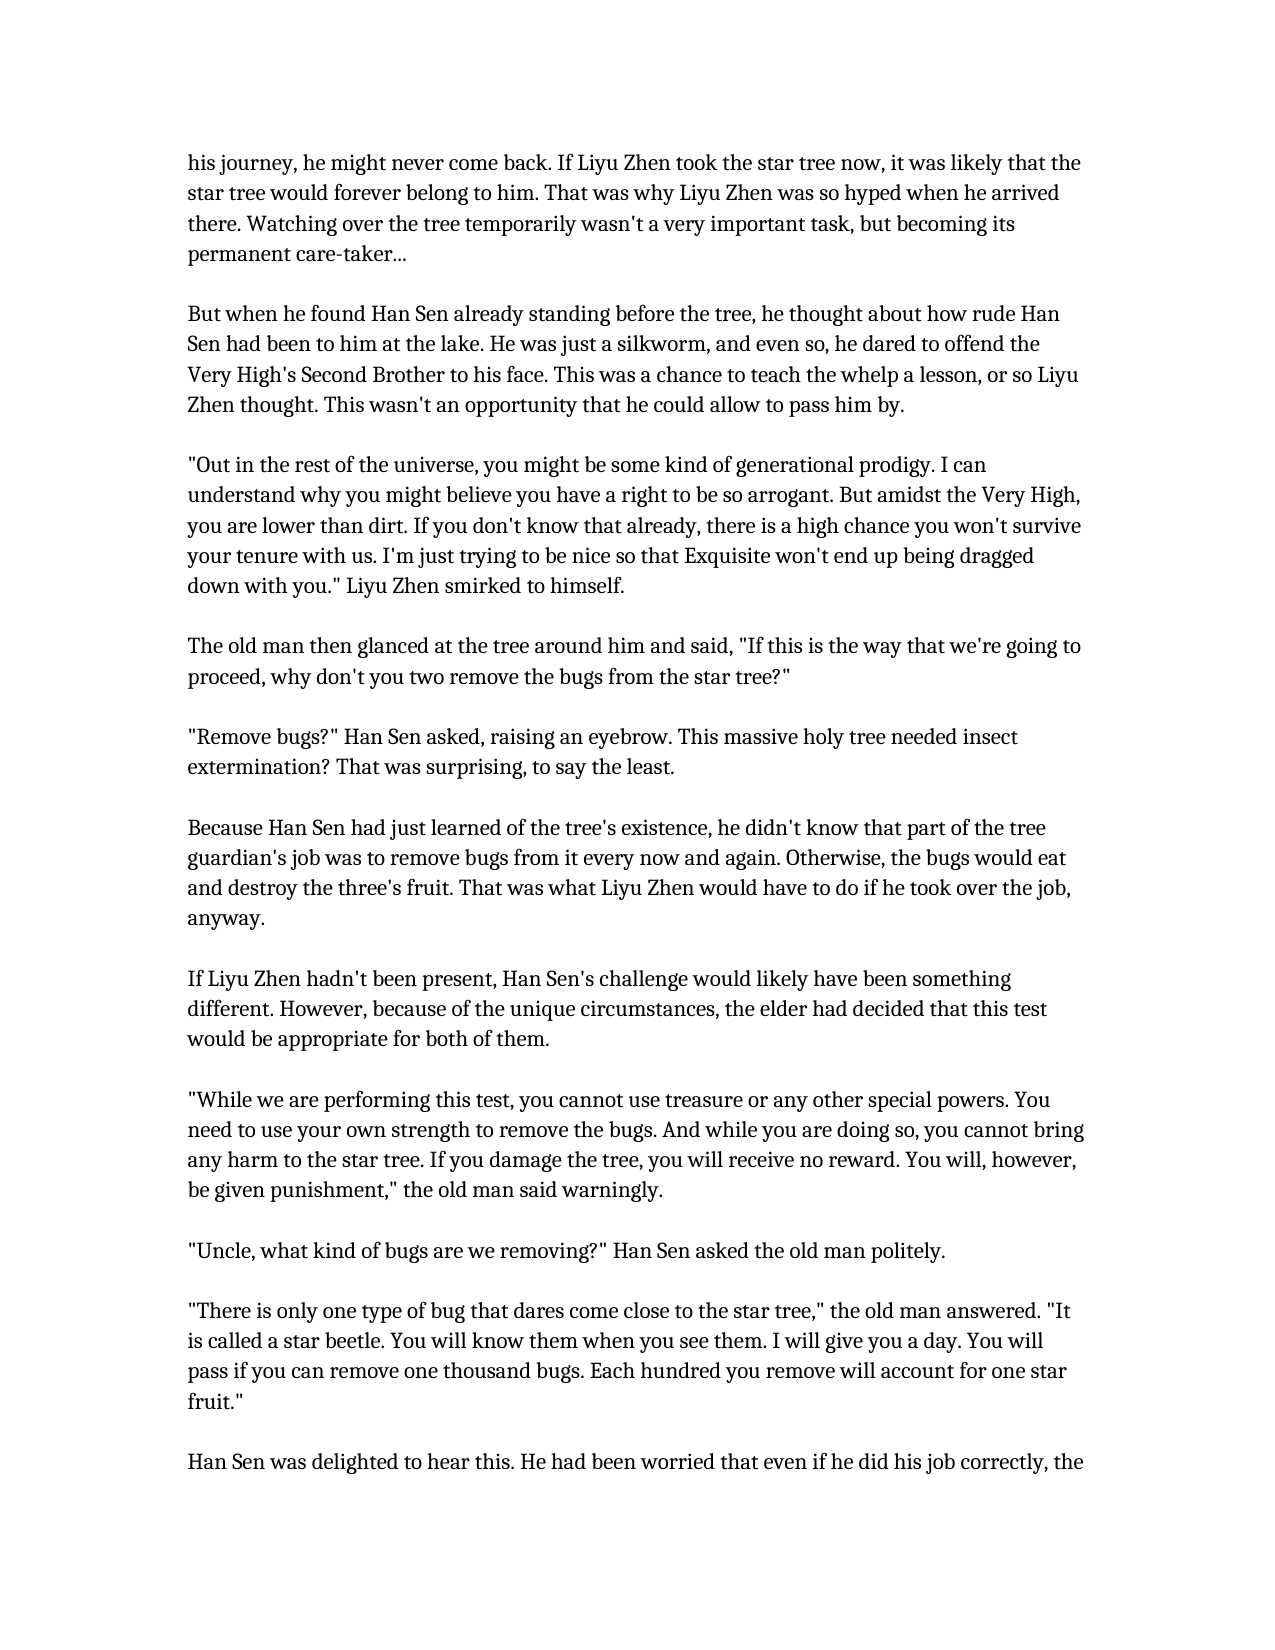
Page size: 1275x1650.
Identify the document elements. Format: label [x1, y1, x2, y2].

text [187, 150, 1087, 1475]
